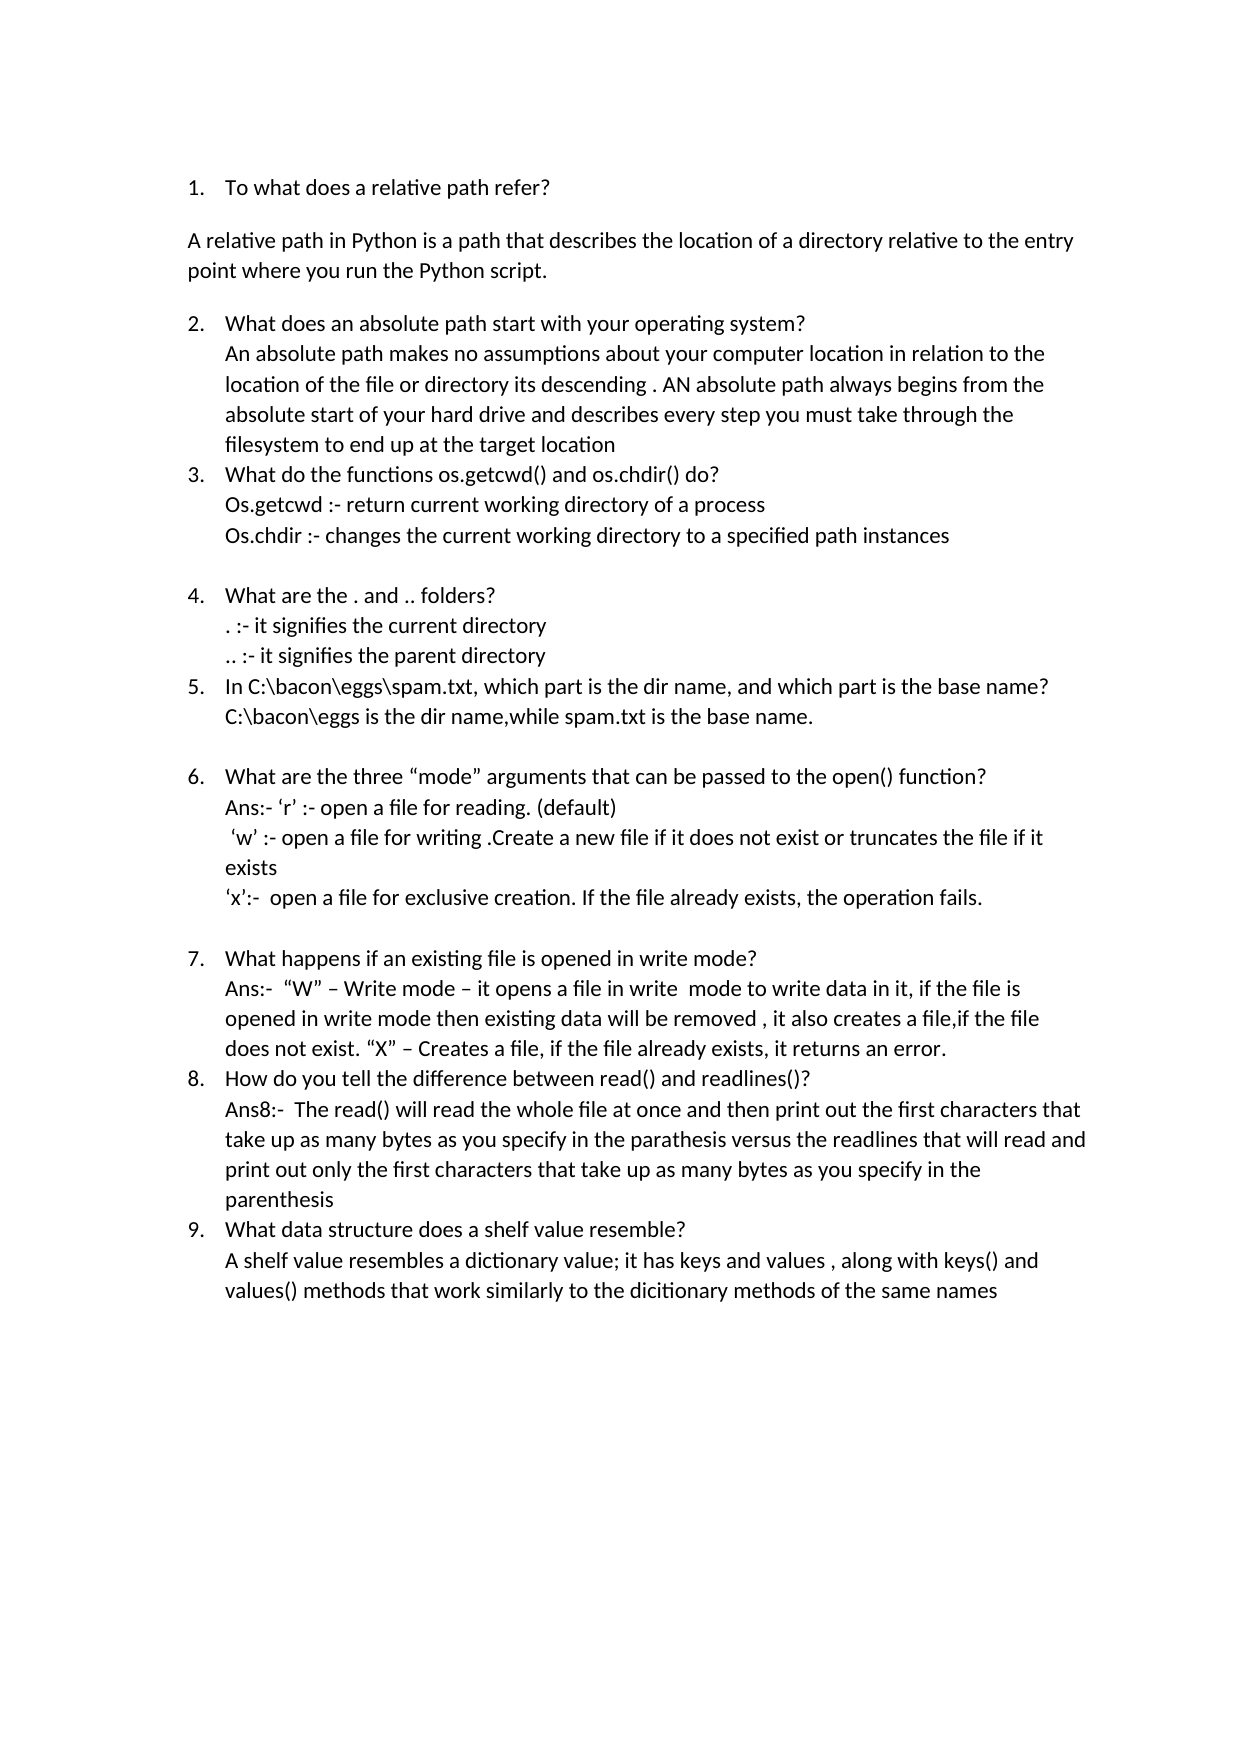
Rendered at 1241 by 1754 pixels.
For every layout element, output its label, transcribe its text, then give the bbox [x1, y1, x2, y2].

list Ans:- “W” – Write mode – it opens a file in write mode to write data in it, if the file is opened in write mode then existing data will be removed , it also creates a file,if the file does not exist. “X” – Creates a file, if the file already exists, it returns an error. [225, 974, 1090, 1062]
list What data structure does a shelf value resemble? [187, 1216, 1090, 1244]
list What are the . and .. folders? [187, 581, 1090, 609]
list How do you tell the difference between read() and readlines()? [187, 1064, 1090, 1093]
list ‘x’:- open a file for exclusive creation. If the file already exists, the operation fails. [225, 883, 1090, 911]
list An absolute path makes no assumptions about your computer location in relation to the location of the file or directory its descending . AN absolute path always begins from the absolute start of your hard drive and describes every step you must take through the filesystem to end up at the target location [225, 339, 1090, 458]
list In C:\bacon\eggs\spam.txt, which part is the dir name, and which part is the base name? [187, 672, 1090, 700]
list Os.chdir :- changes the current working directory to a specified path instances [225, 521, 1090, 549]
list To what does a relative path refer? [187, 173, 1090, 201]
list What do the functions os.getcwd() and os.chdir() do? [187, 460, 1090, 488]
text A relative path in Python is a path that describes the location of a directory relative to the entry point where you run the Python script. [187, 226, 1090, 284]
list A shelf value resembles a dictionary value; it has keys and values , along with keys() and values() methods that work similarly to the dicitionary methods of the same names [225, 1246, 1090, 1304]
list .. :- it signifies the parent directory [225, 642, 1090, 670]
list Ans8:- The read() will read the whole file at once and then print out the first characters that take up as many bytes as you specify in the parathesis versus the readlines that will read and print out only the first characters that take up as many bytes as you specify in the parenthesis [225, 1095, 1090, 1213]
list . :- it signifies the current directory [225, 611, 1090, 639]
list ‘w’ :- open a file for writing .Create a new file if it does not exist or truncates the file if it exists [225, 823, 1090, 881]
list What does an absolute path start with your operating system? [187, 309, 1090, 337]
list Os.getcwd :- return current working directory of a process [225, 491, 1090, 519]
list Ans:- ‘r’ :- open a file for reading. (default) [225, 793, 1090, 821]
list What happens if an existing file is opened in write mode? [187, 944, 1090, 972]
list C:\bacon\eggs is the dir name,while spam.txt is the base name. [225, 702, 1090, 730]
list What are the three “mode” arguments that can be passed to the open() function? [187, 762, 1090, 791]
